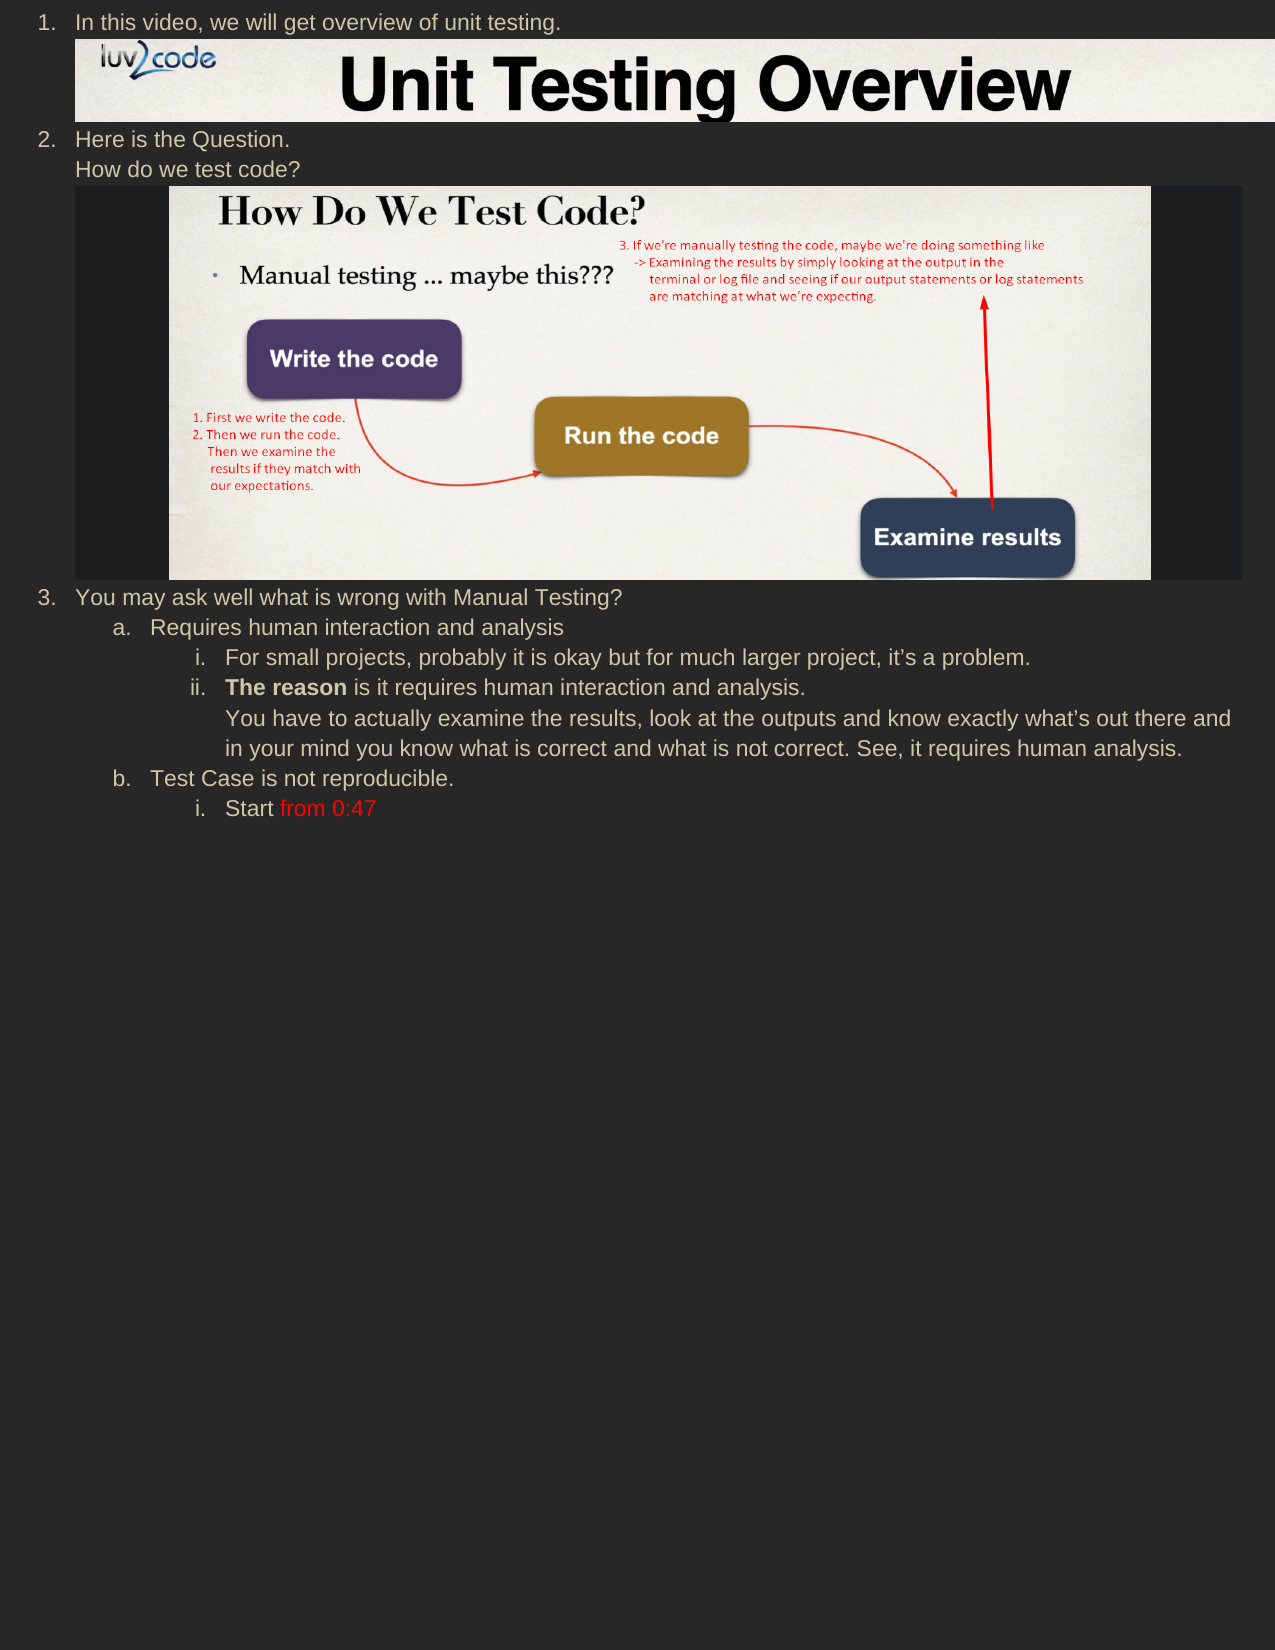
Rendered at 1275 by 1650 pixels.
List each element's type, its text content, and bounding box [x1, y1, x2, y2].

picture [75, 39, 1275, 122]
list The reason is it requires human interaction and analysis. You have to actually examine the results, look at the outputs and know exactly what’s out there and in your mind you know what is correct and what is not correct. See, it requires human analysis. [206, 674, 1255, 761]
picture [75, 186, 1243, 580]
list Requires human interaction and analysis [112, 614, 1255, 640]
list Start from 0:47 [206, 795, 1255, 821]
list For small projects, probably it is okay but for much larger project, it’s a problem. [206, 644, 1255, 670]
list Test Case is not reproducible. [112, 765, 1255, 791]
list You may ask well what is wrong with Manual Testing? [37, 584, 1255, 610]
